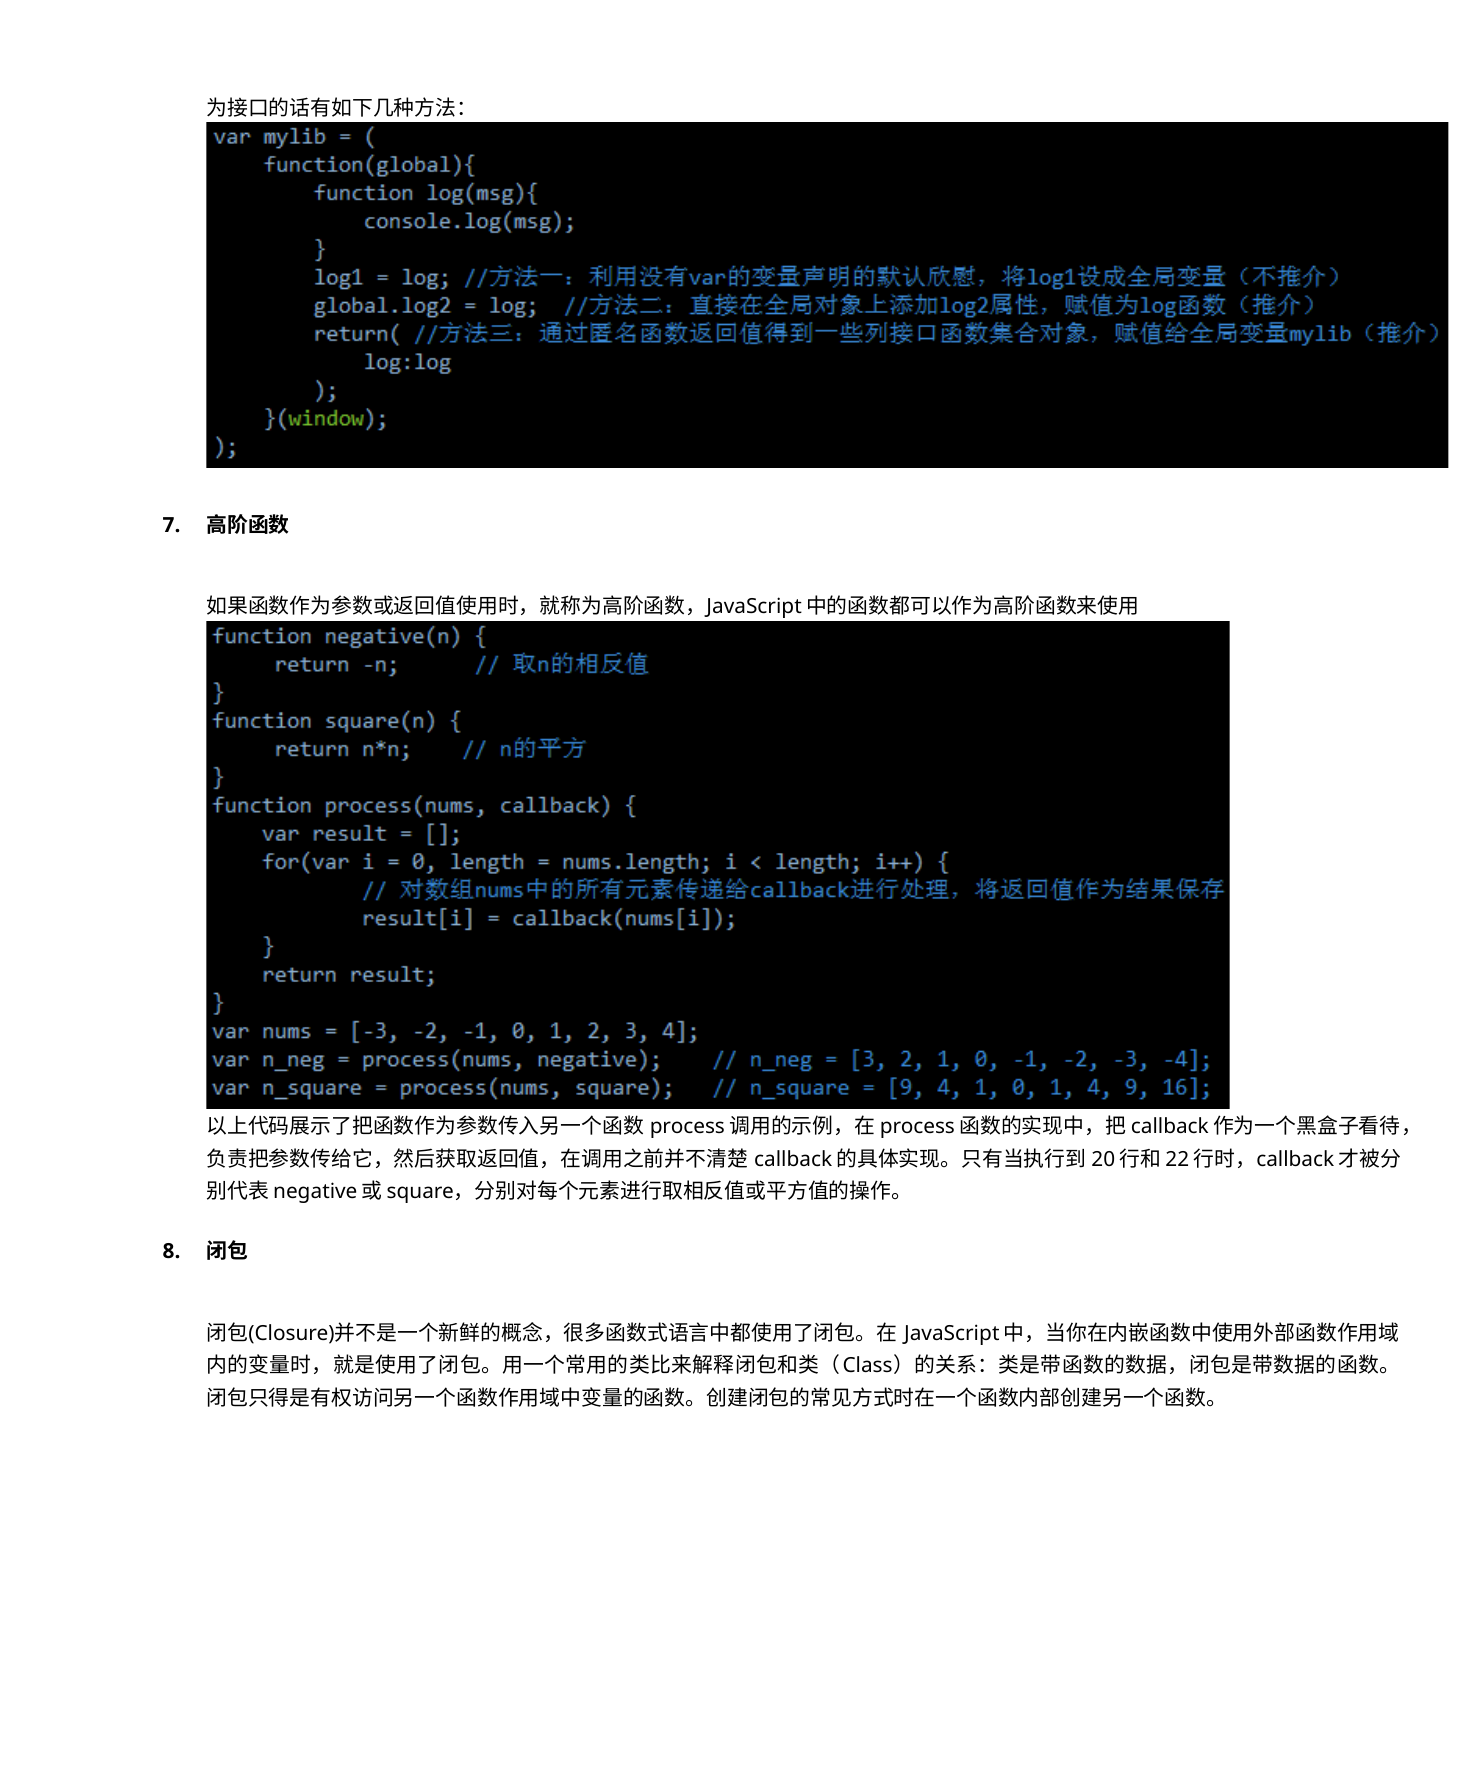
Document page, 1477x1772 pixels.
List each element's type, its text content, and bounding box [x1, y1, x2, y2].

subtitle 闭包 [162, 1233, 1401, 1266]
picture [206, 122, 1449, 468]
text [206, 90, 1401, 122]
picture [206, 621, 1230, 1109]
text 如果函数作为参数或返回值使用时，就称为高阶函数，JavaScript中的函数都可以作为高阶函数来使用 [206, 588, 1401, 621]
text 以上代码展示了把函数作为参数传入另一个函数process调用的示例，在process函数的实现中，把callback作为一个黑盒子看待，负责把参数传给它，然后获取返回值，在调用之前并不清楚callback的具体实现。只有当执行到20行和22行时，callback才被分别代表negative或square，分别对每个元素进行取相反值或平方值的操作。 [206, 1108, 1401, 1206]
text 闭包(Closure)并不是一个新鲜的概念，很多函数式语言中都使用了闭包。在JavaScript中，当你在内嵌函数中使用外部函数作用域内的变量时，就是使用了闭包。用一个常用的类比来解释闭包和类（Class）的关系：类是带函数的数据，闭包是带数据的函数。闭包只得是有权访问另一个函数作用域中变量的函数。创建闭包的常见方式时在一个函数内部创建另一个函数。 [206, 1315, 1401, 1412]
subtitle 高阶函数 [162, 507, 1401, 539]
